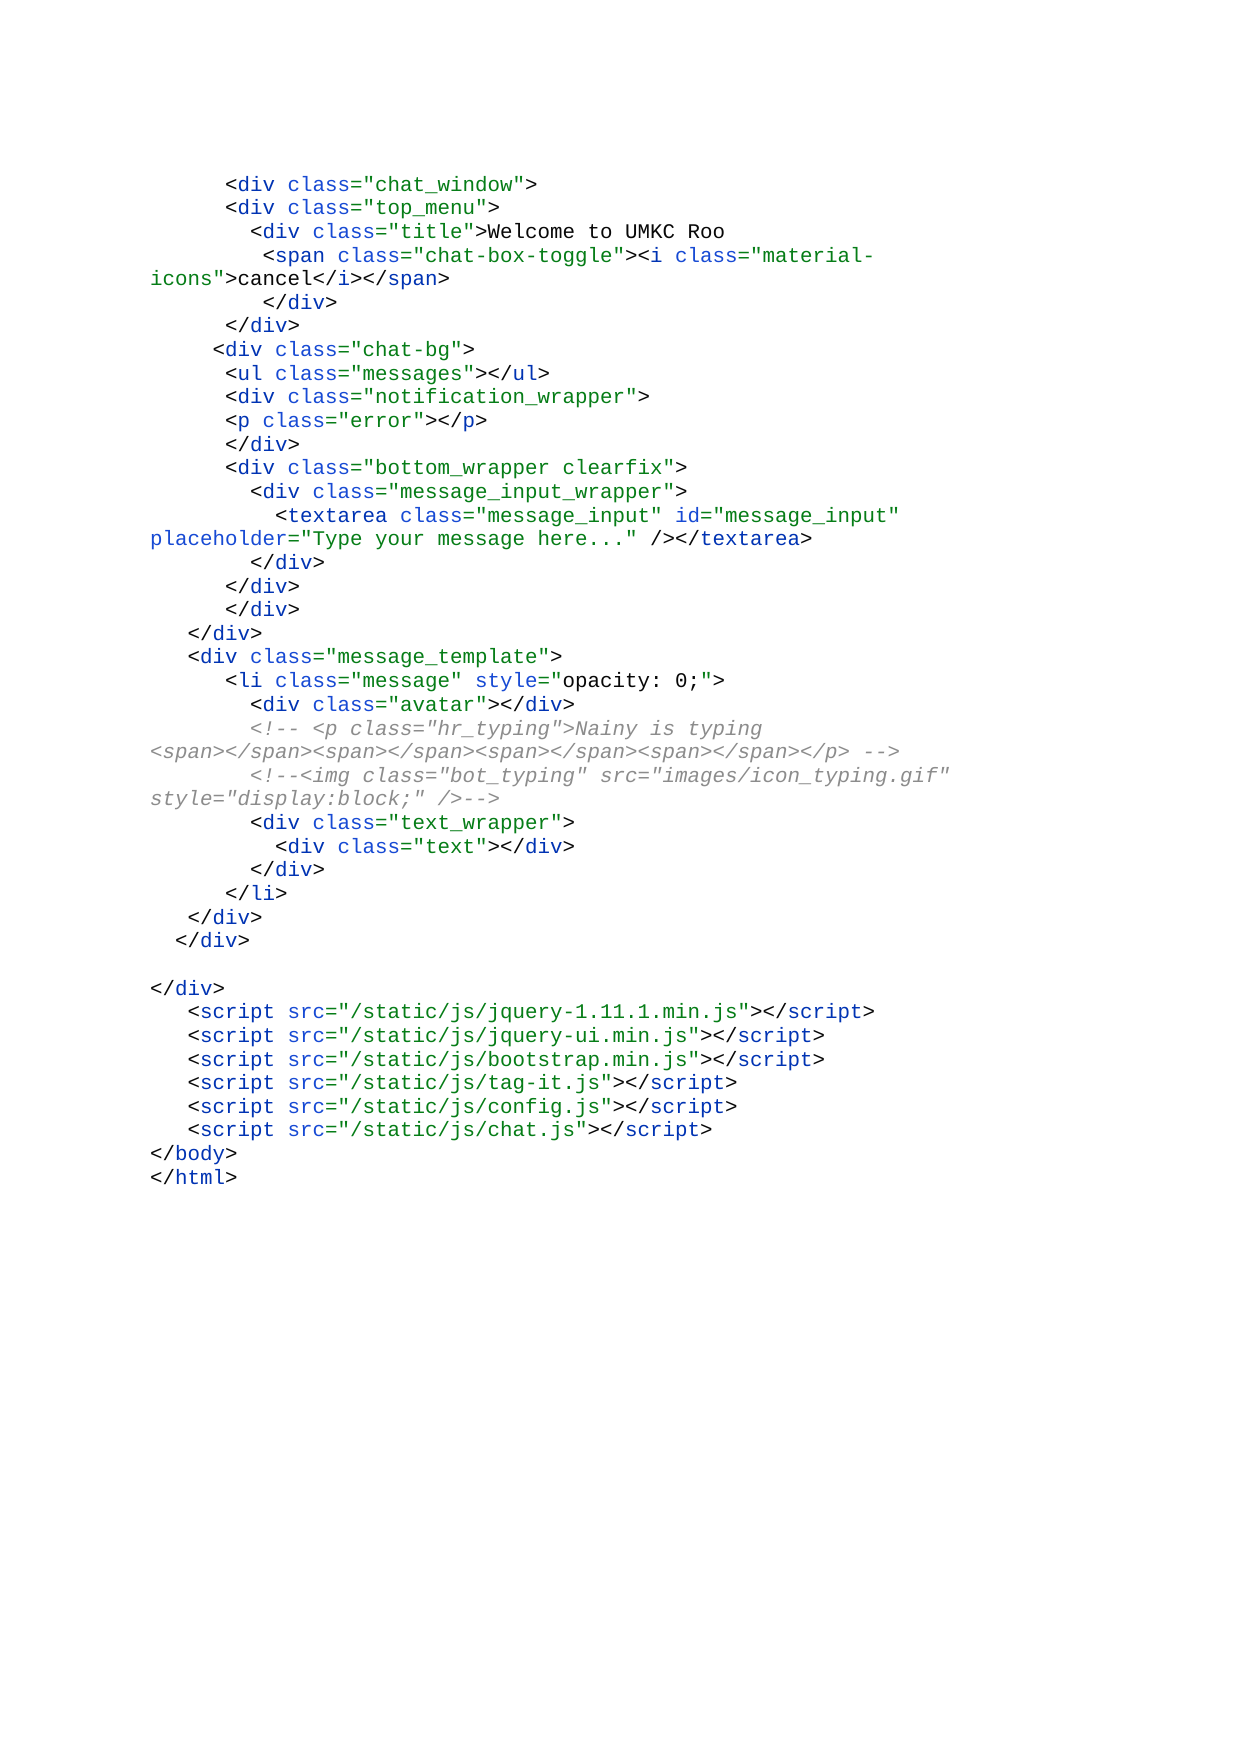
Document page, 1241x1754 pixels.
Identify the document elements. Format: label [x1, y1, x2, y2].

text [150, 150, 1090, 1190]
